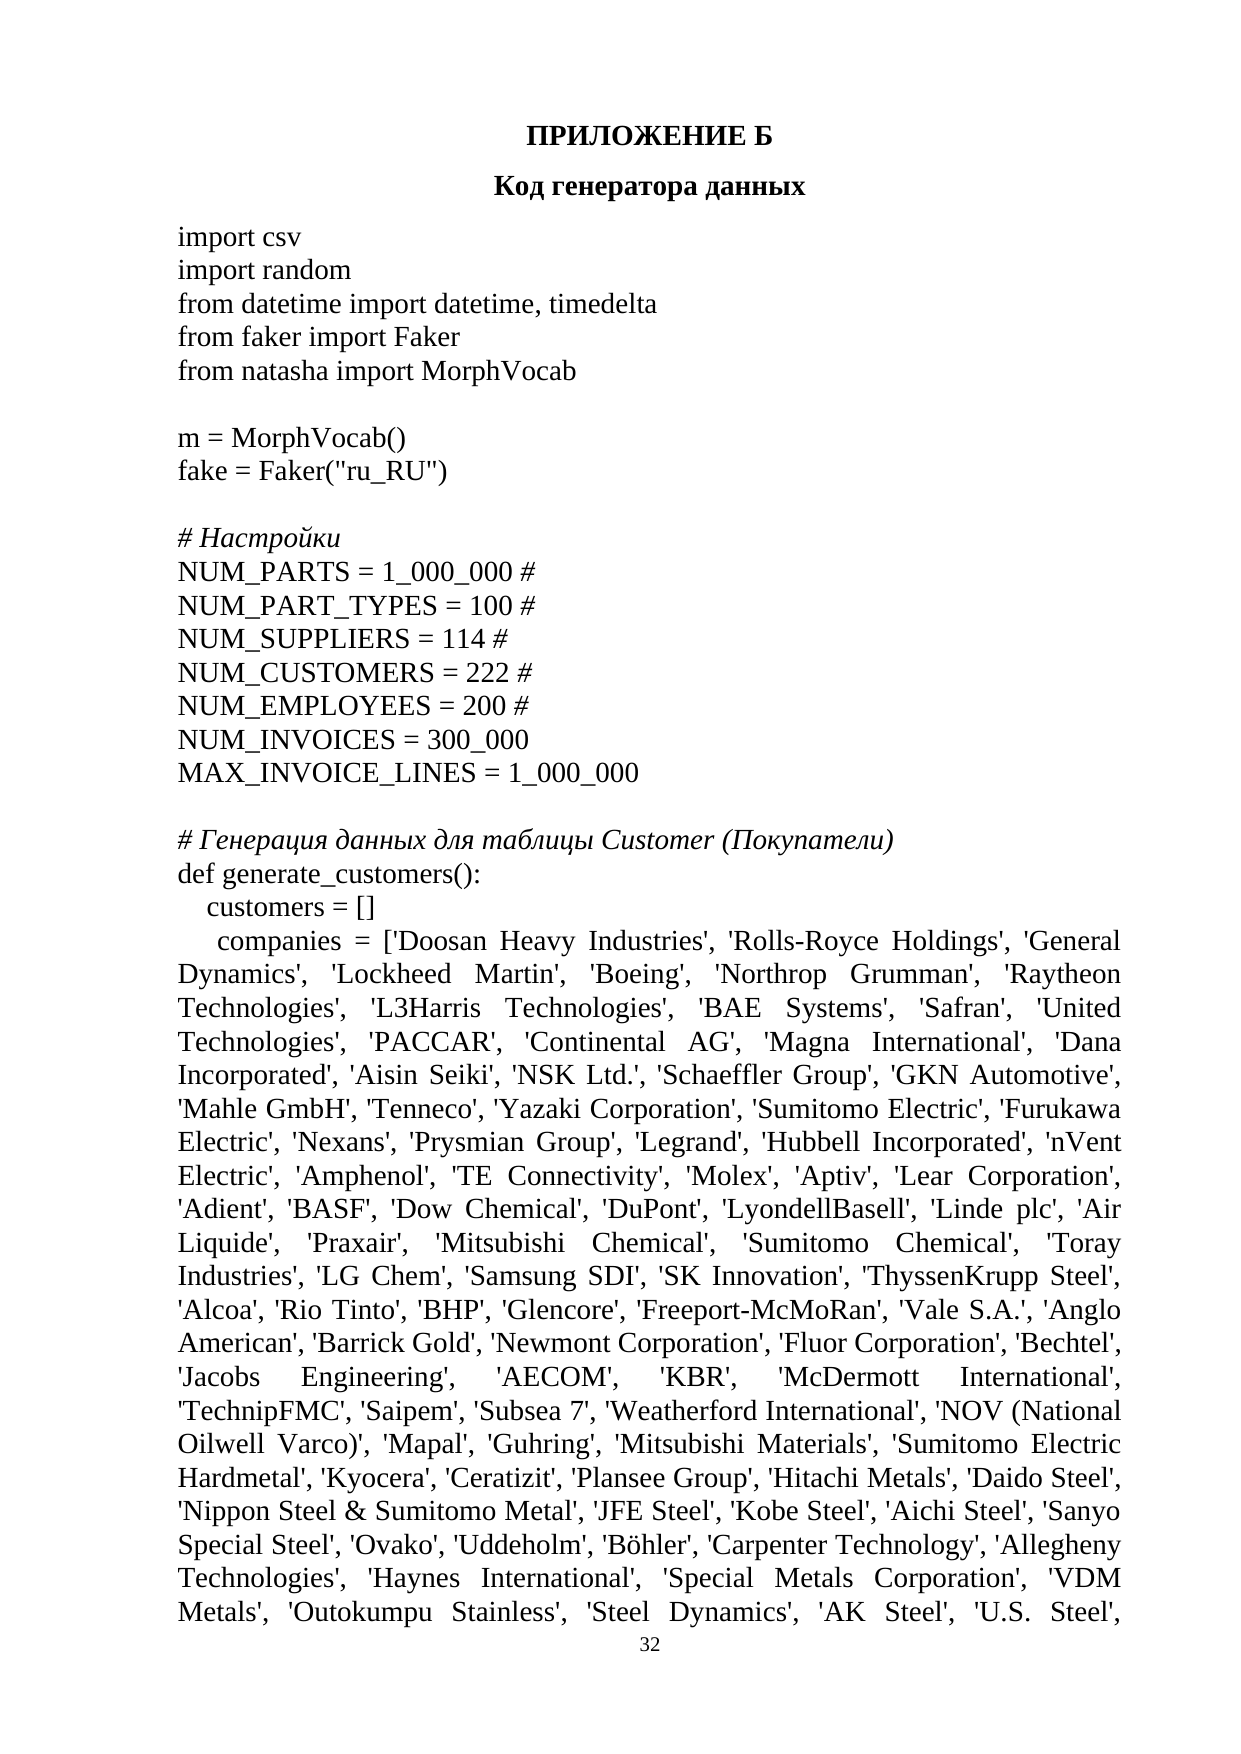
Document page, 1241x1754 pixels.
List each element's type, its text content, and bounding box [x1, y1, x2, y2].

text MAX_INVOICE_LINES = 1_000_000 [177, 755, 1122, 789]
text def generate_customers(): [177, 856, 1122, 889]
text fake = Faker("ru_RU") [177, 453, 1122, 487]
text # Настройки [177, 521, 1122, 554]
text NUM_EMPLOYEES = 200 # [177, 688, 1122, 722]
text Код генератора данных [177, 168, 1122, 202]
text from faker import Faker [177, 319, 1122, 353]
text import csv [177, 219, 1122, 252]
text import random [177, 252, 1122, 286]
text NUM_PART_TYPES = 100 # [177, 588, 1122, 621]
text customers = [] [177, 889, 1122, 923]
text NUM_INVOICES = 300_000 [177, 722, 1122, 755]
text ПРИЛОЖЕНИЕ Б [177, 118, 1122, 152]
text from datetime import datetime, timedelta [177, 286, 1122, 319]
text NUM_CUSTOMERS = 222 # [177, 655, 1122, 688]
text m = MorphVocab() [177, 420, 1122, 453]
text from natasha import MorphVocab [177, 353, 1122, 386]
text NUM_PARTS = 1_000_000 # [177, 554, 1122, 588]
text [177, 923, 1122, 1627]
text # Генерация данных для таблицы Customer (Покупатели) [177, 822, 1122, 856]
text NUM_SUPPLIERS = 114 # [177, 621, 1122, 655]
